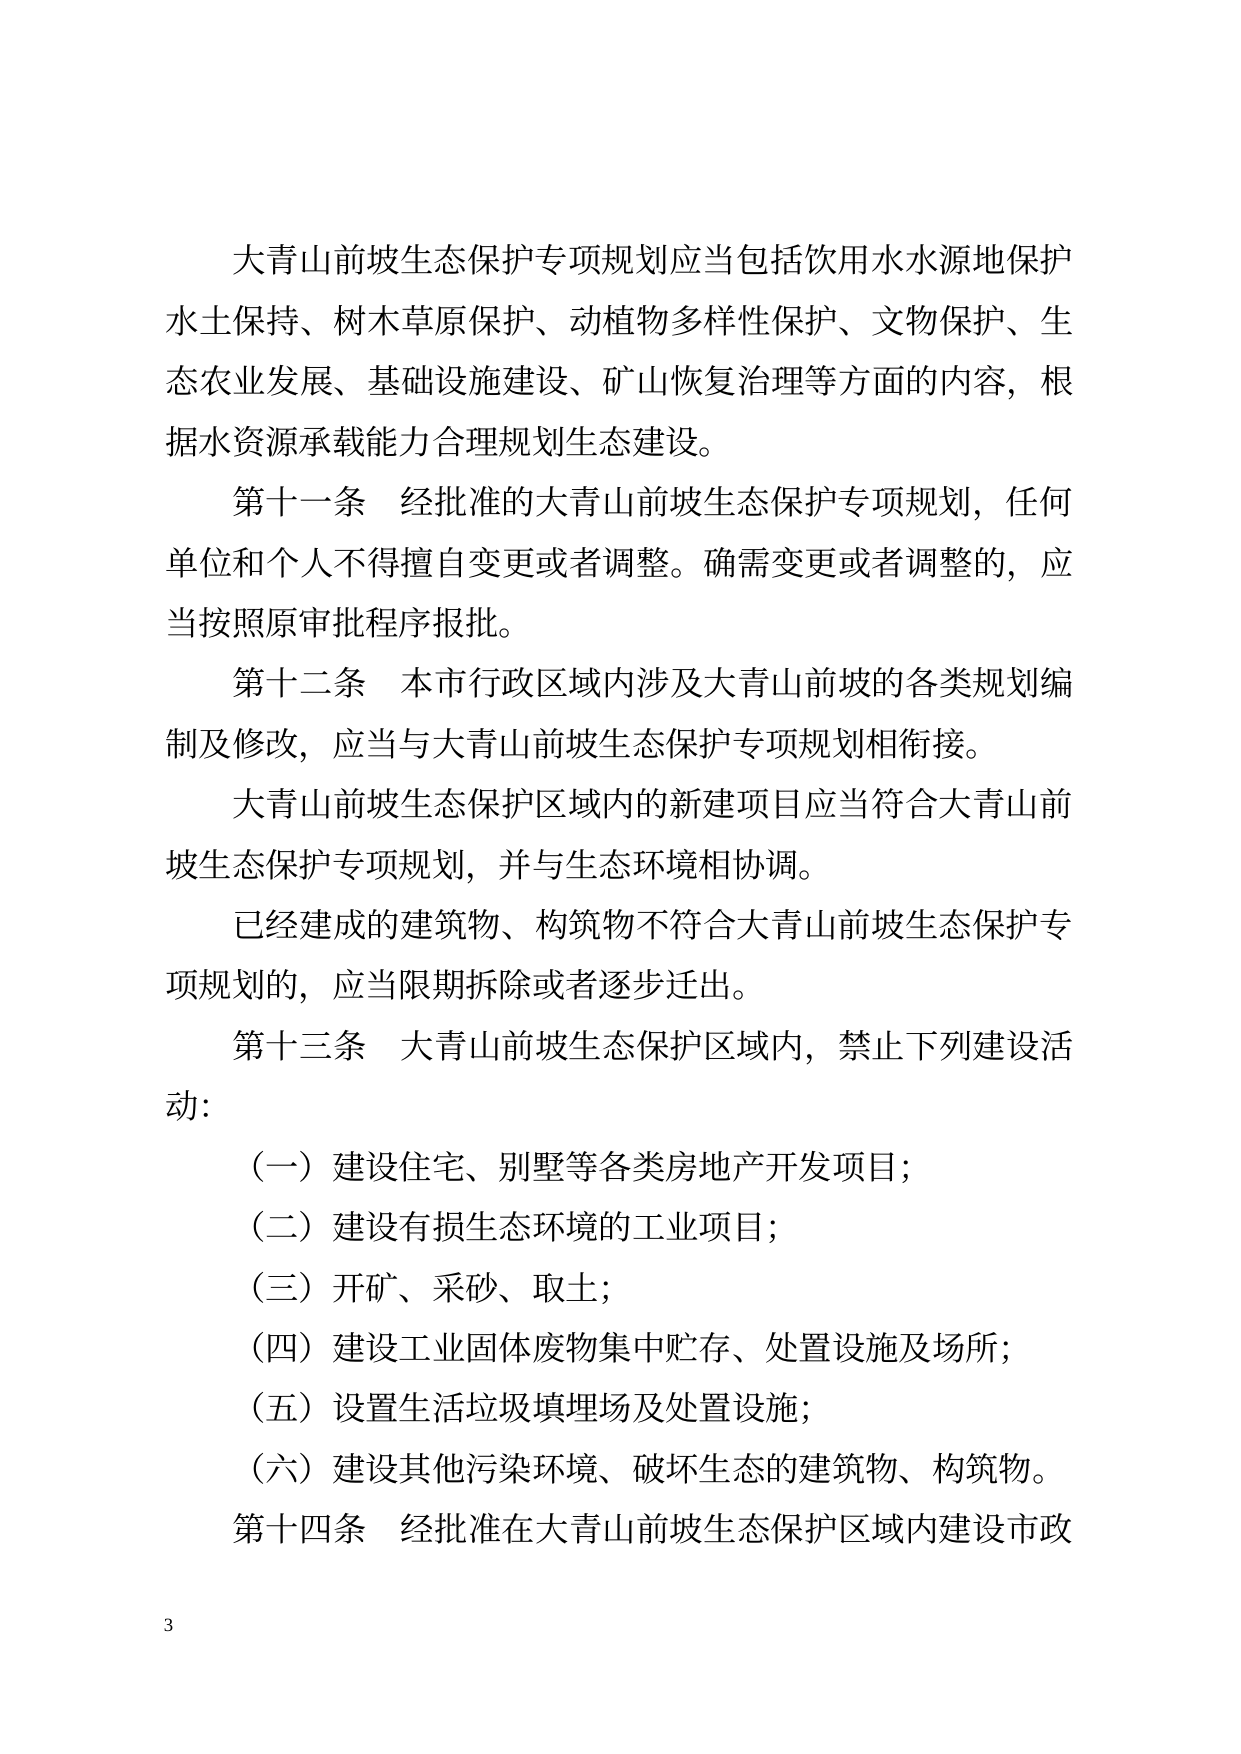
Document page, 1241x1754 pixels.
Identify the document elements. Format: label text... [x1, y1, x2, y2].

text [165, 1493, 1075, 1554]
text （六）建设其他污染环境、破坏生态的建筑物、构筑物。 [165, 1433, 1075, 1493]
text （二）建设有损生态环境的工业项目； [165, 1191, 1075, 1252]
text 大青山前坡生态保护区域内的新建项目应当符合大青山前坡生态保护专项规划，并与生态环境相协调。 [165, 768, 1075, 889]
text 第十一条 经批准的大青山前坡生态保护专项规划，任何单位和个人不得擅自变更或者调整。确需变更或者调整的，应当按照原审批程序报批。 [165, 466, 1075, 647]
text 已经建成的建筑物、构筑物不符合大青山前坡生态保护专项规划的，应当限期拆除或者逐步迁出。 [165, 889, 1075, 1010]
text （五）设置生活垃圾填埋场及处置设施； [165, 1372, 1075, 1433]
text （一）建设住宅、别墅等各类房地产开发项目； [165, 1131, 1075, 1191]
text 大青山前坡生态保护专项规划应当包括饮用水水源地保护、水土保持、树木草原保护、动植物多样性保护、文物保护、生态农业发展、基础设施建设、矿山恢复治理等方面的内容，根据水资源承载能力合理规划生态建设。 [165, 224, 1075, 466]
text （三）开矿、采砂、取土； [165, 1252, 1075, 1312]
text 第十三条 大青山前坡生态保护区域内，禁止下列建设活动： [165, 1010, 1075, 1131]
text 第十二条 本市行政区域内涉及大青山前坡的各类规划编制及修改，应当与大青山前坡生态保护专项规划相衔接。 [165, 647, 1075, 768]
text （四）建设工业固体废物集中贮存、处置设施及场所； [165, 1312, 1075, 1372]
